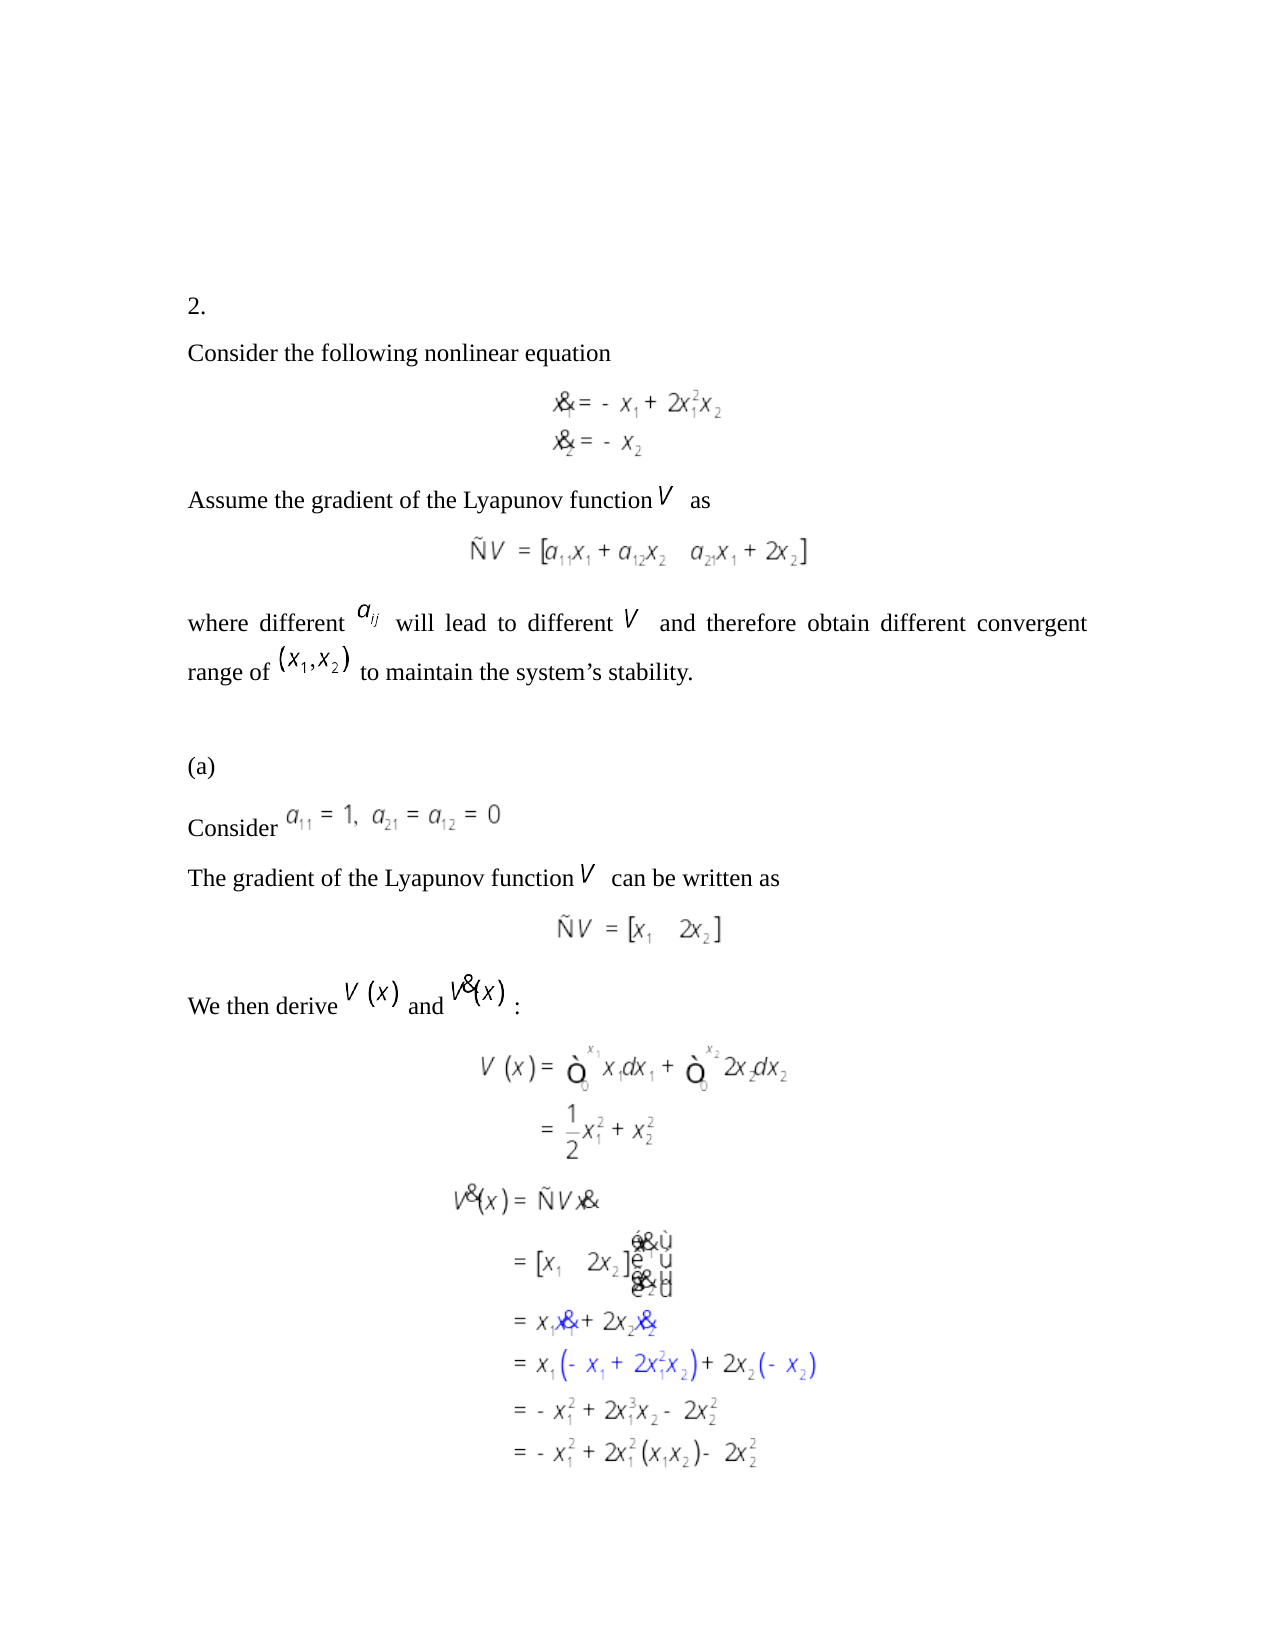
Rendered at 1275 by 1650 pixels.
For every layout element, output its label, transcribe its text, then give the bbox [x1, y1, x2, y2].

text We then derive and : [187, 971, 1087, 1020]
text Consider [187, 798, 1087, 842]
text Assume the gradient of the Lyapunov function as [187, 482, 1087, 514]
text where different will lead to different and therefore obtain different convergent range of to maintain the system’s stability. [187, 593, 1087, 686]
text 2. [187, 291, 1087, 320]
text Consider the following nonlinear equation [187, 338, 1087, 367]
text The gradient of the Lyapunov function can be written as [187, 860, 1087, 892]
